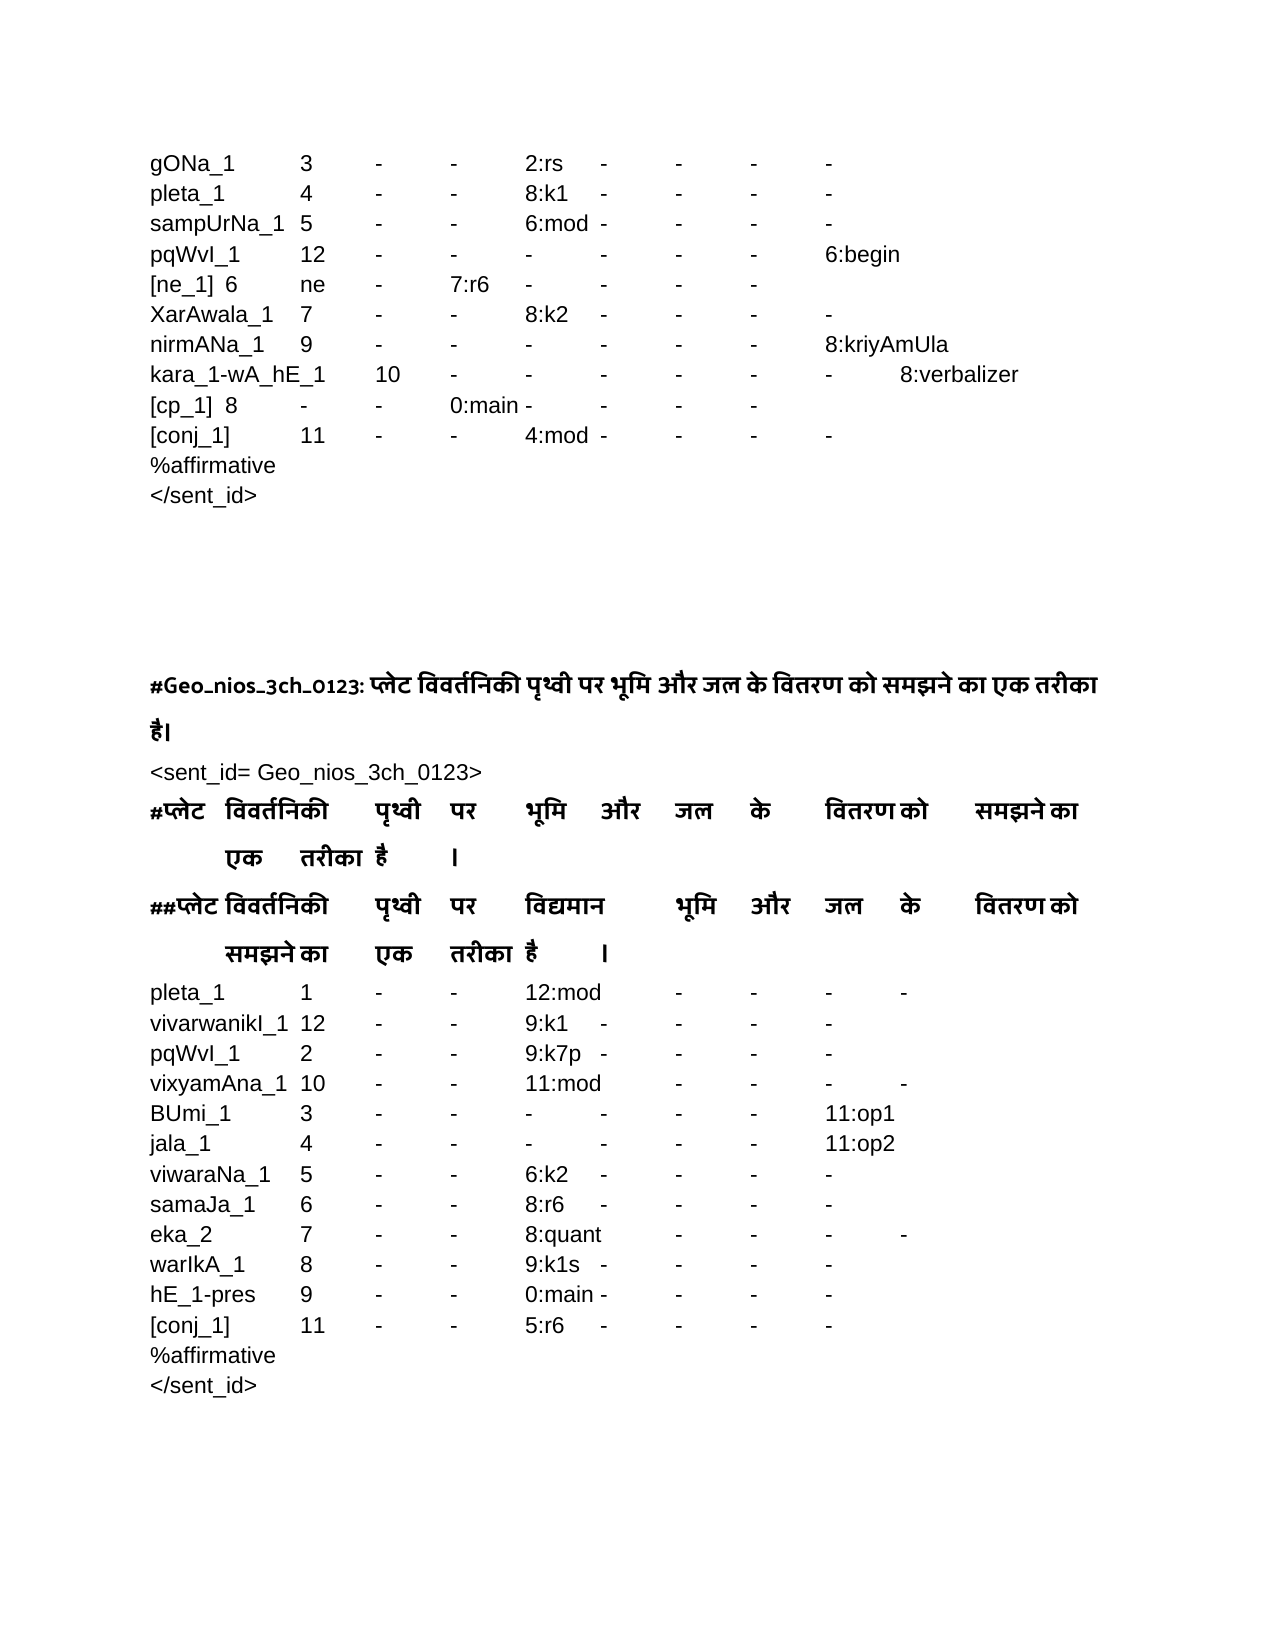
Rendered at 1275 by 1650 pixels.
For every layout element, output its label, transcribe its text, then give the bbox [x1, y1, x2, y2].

text hE_1-pres 9 - - 0:main - - - - [150, 1281, 1125, 1308]
text pqWvI_1 2 - - 9:k7p - - - - [150, 1040, 1125, 1066]
text vivarwanikI_1 12 - - 9:k1 - - - - [150, 1009, 1125, 1036]
text pleta_1 4 - - 8:k1 - - - - [150, 180, 1125, 207]
text viwaraNa_1 5 - - 6:k2 - - - - [150, 1161, 1125, 1187]
text sampUrNa_1 5 - - 6:mod - - - - [150, 210, 1125, 237]
text pleta_1 1 - - 12:mod - - - - [150, 979, 1125, 1006]
text [cp_1] 8 - - 0:main - - - - [150, 392, 1125, 418]
text %affirmative [150, 452, 1125, 478]
text </sent_id> [150, 482, 1125, 509]
text [conj_1] 11 - - 5:r6 - - - - [150, 1312, 1125, 1338]
text eka_2 7 - - 8:quant - - - - [150, 1221, 1125, 1247]
text %affirmative [150, 1342, 1125, 1368]
text pqWvI_1 12 - - - - - - 6:begin [150, 241, 1125, 267]
text kara_1-wA_hE_1 10 - - - - - - 8:verbalizer [150, 361, 1125, 388]
text [conj_1] 11 - - 4:mod - - - - [150, 422, 1125, 448]
text <sent_id= Geo_nios_3ch_0123> [150, 759, 1125, 785]
text nirmANa_1 9 - - - - - - 8:kriyAmUla [150, 331, 1125, 358]
text gONa_1 3 - - 2:rs - - - - [150, 150, 1125, 176]
text vixyamAna_1 10 - - 11:mod - - - - [150, 1070, 1125, 1096]
text [ne_1] 6 ne - 7:r6 - - - - [150, 271, 1125, 297]
text ##प्लेट विवर्तनिकी पृथ्वी पर विद्यमान भूमि और जल के वितरण को समझने का एक तरीका है । [150, 884, 1125, 973]
text XarAwala_1 7 - - 8:k2 - - - - [150, 301, 1125, 327]
text jala_1 4 - - - - - - 11:op2 [150, 1130, 1125, 1157]
text </sent_id> [150, 1372, 1125, 1398]
text samaJa_1 6 - - 8:r6 - - - - [150, 1191, 1125, 1217]
text warIkA_1 8 - - 9:k1s - - - - [150, 1251, 1125, 1278]
text BUmi_1 3 - - - - - - 11:op1 [150, 1100, 1125, 1127]
text #Geo_nios_3ch_0123: प्लेट विवर्तनिकी पृथ्वी पर भूमि और जल के वितरण को समझने का एक तरीका है। [150, 663, 1125, 753]
text #प्लेट विवर्तनिकी पृथ्वी पर भूमि और जल के वितरण को समझने का एक तरीका है । [150, 789, 1125, 878]
